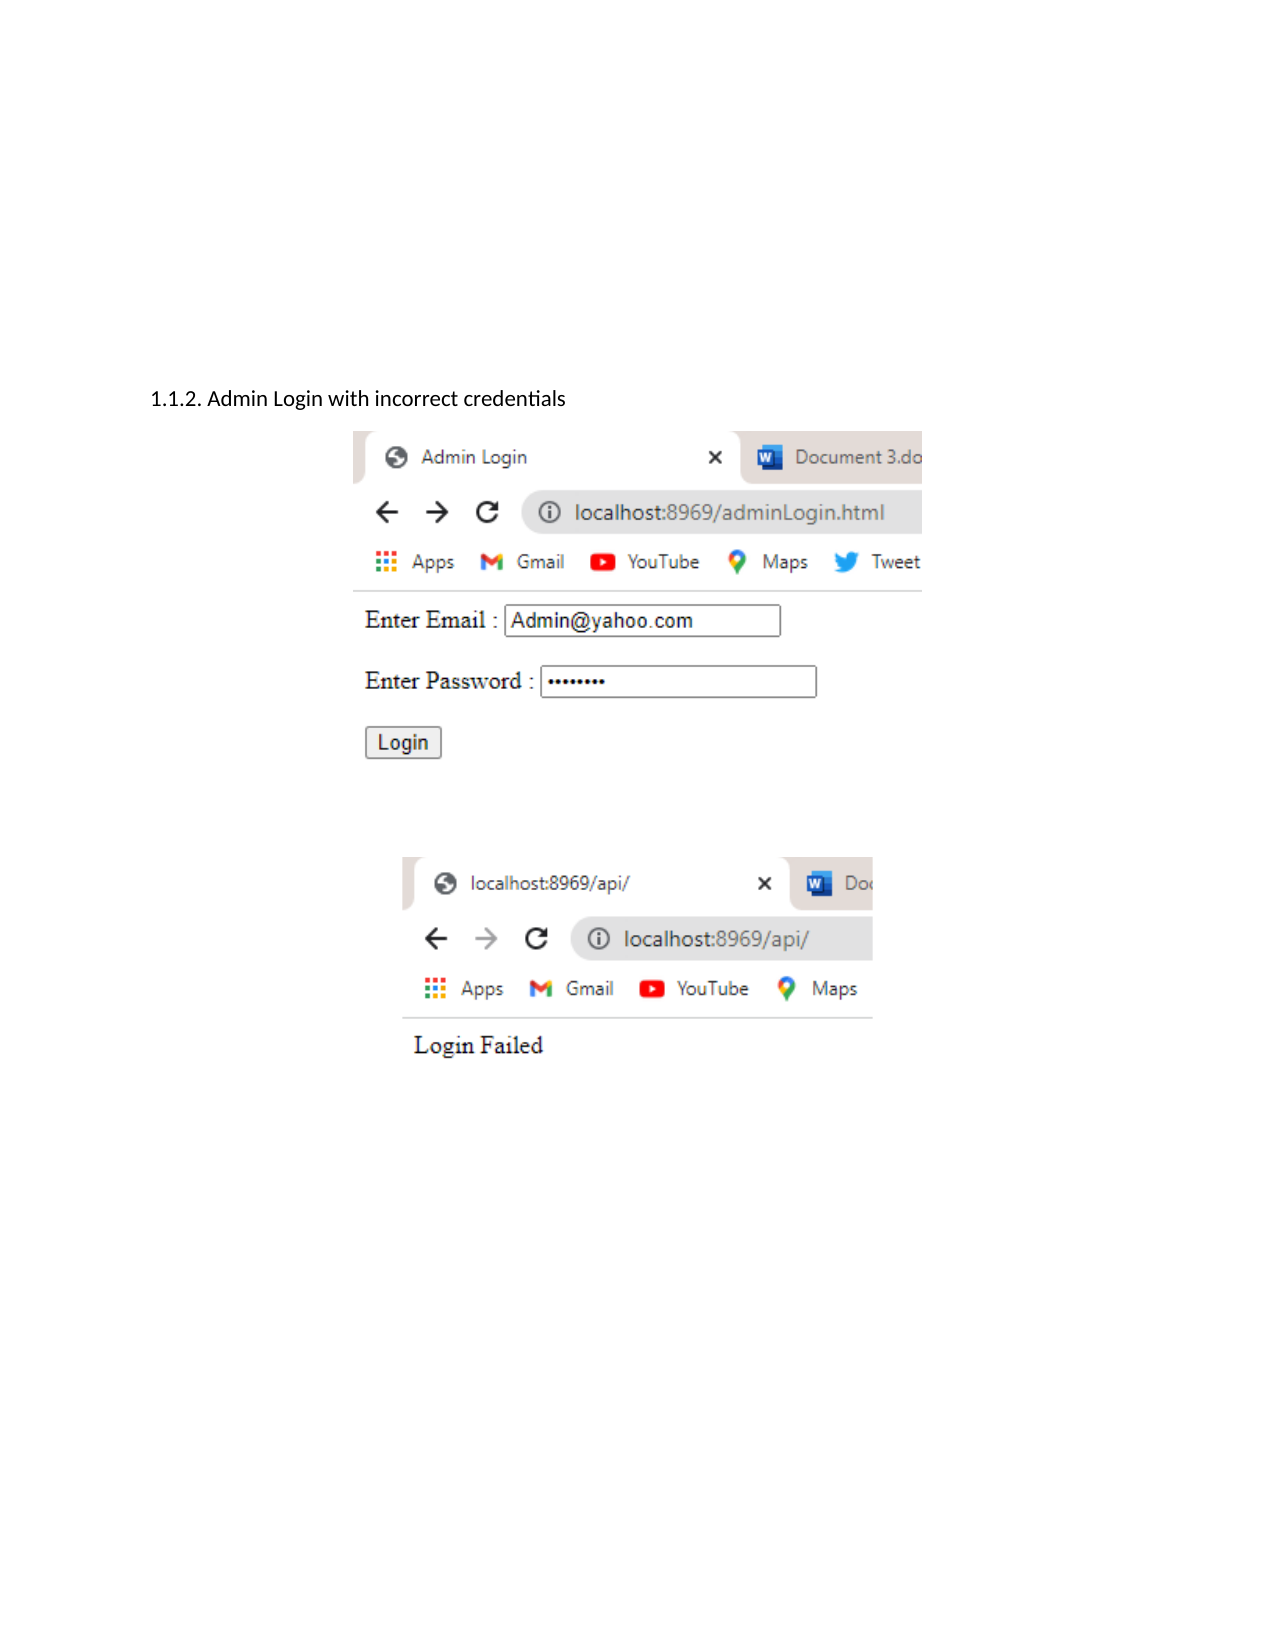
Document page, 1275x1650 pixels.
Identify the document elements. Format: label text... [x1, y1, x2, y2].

text 1.1.2. Admin Login with incorrect credentials [150, 384, 1125, 412]
